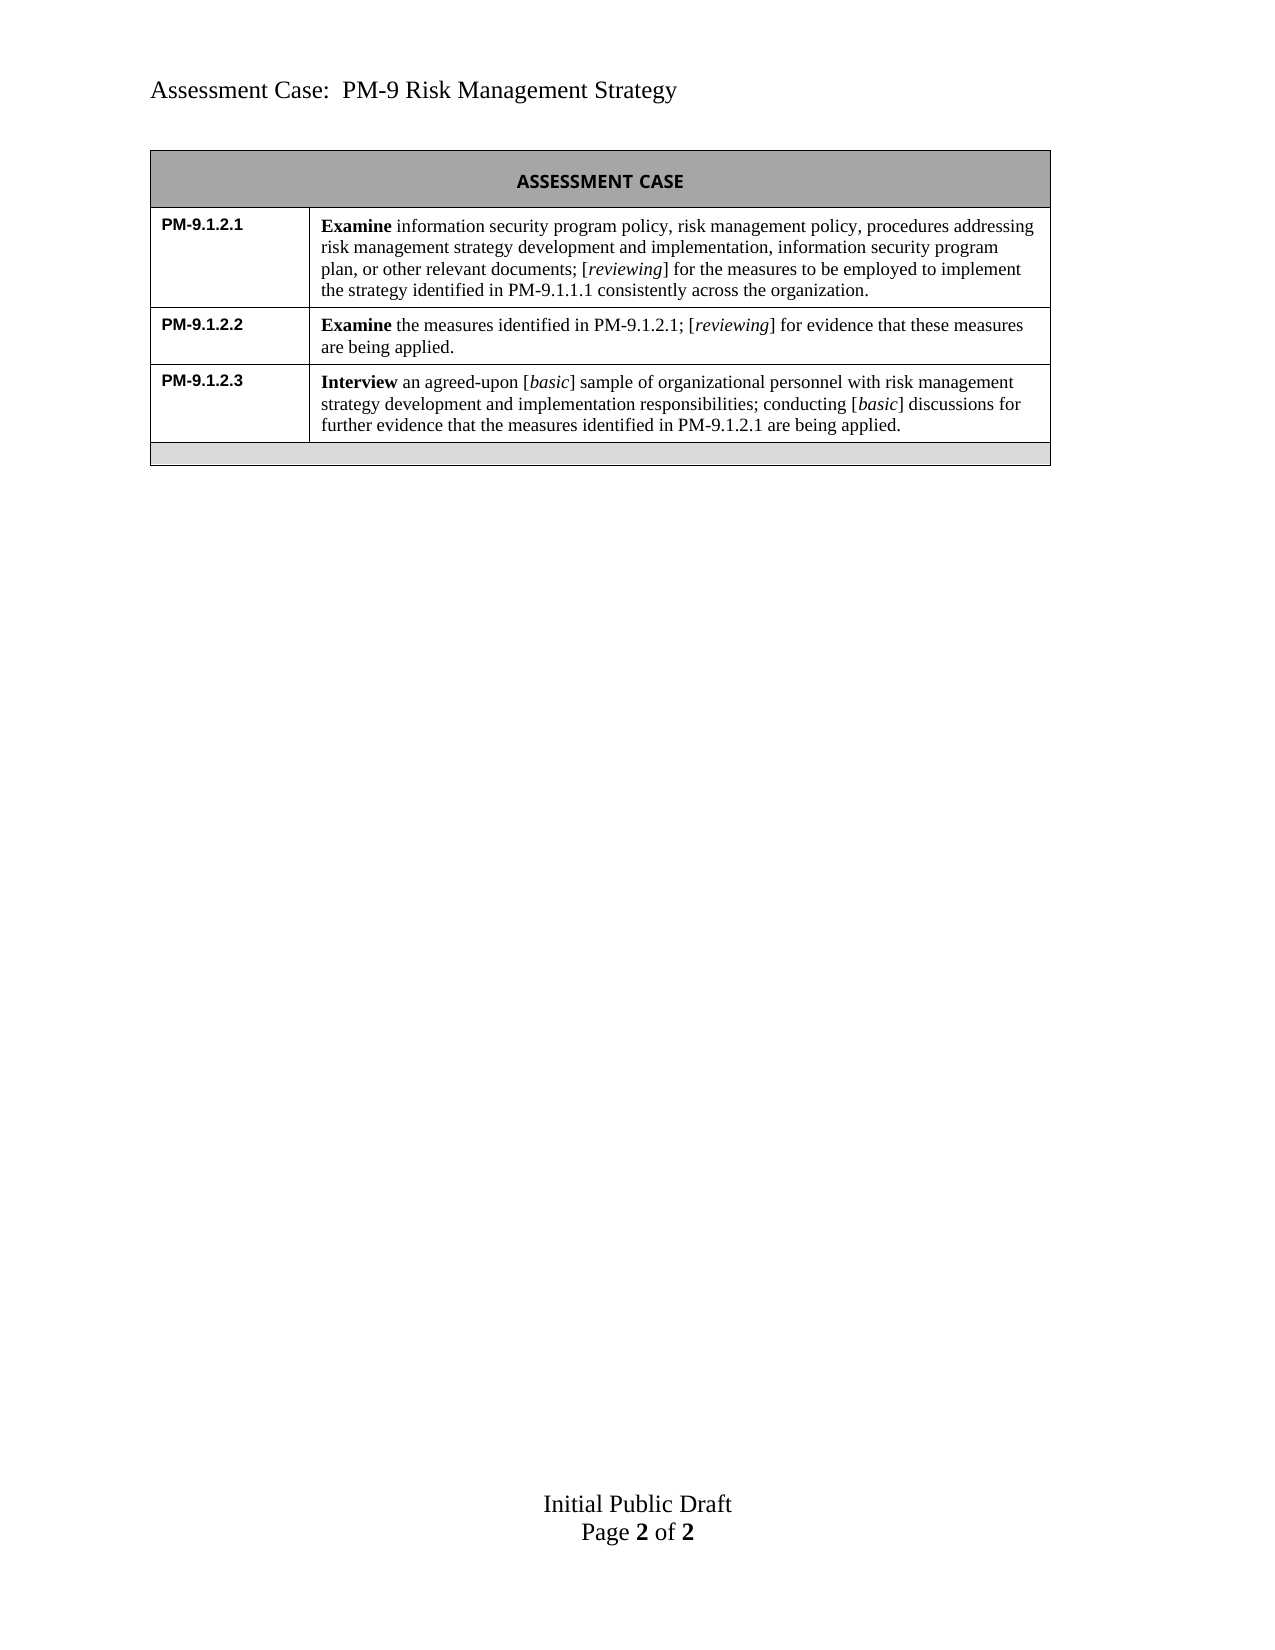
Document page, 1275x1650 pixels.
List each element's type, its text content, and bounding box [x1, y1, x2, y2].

table_cell [151, 443, 1050, 464]
table_cell Examine information security program policy, risk management policy, procedures addressing risk management strategy development and implementation, information security program plan, or other relevant documents; [reviewing] for the measures to be employed to implement the strategy identified in PM-9.1.1.1 consistently across the organization. [310, 208, 1050, 307]
table_cell Examine the measures identified in PM-9.1.2.1; [reviewing] for evidence that these measures are being applied. [310, 308, 1050, 364]
table_cell Interview an agreed-upon [basic] sample of organizational personnel with risk management strategy development and implementation responsibilities; conducting [basic] discussions for further evidence that the measures identified in PM-9.1.2.1 are being applied. [310, 365, 1050, 442]
table_header assessment case [151, 151, 1050, 207]
table_cell PM-9.1.2.2 [151, 308, 309, 364]
table_cell PM-9.1.2.1 [151, 208, 309, 307]
table_cell PM-9.1.2.3 [151, 365, 309, 442]
